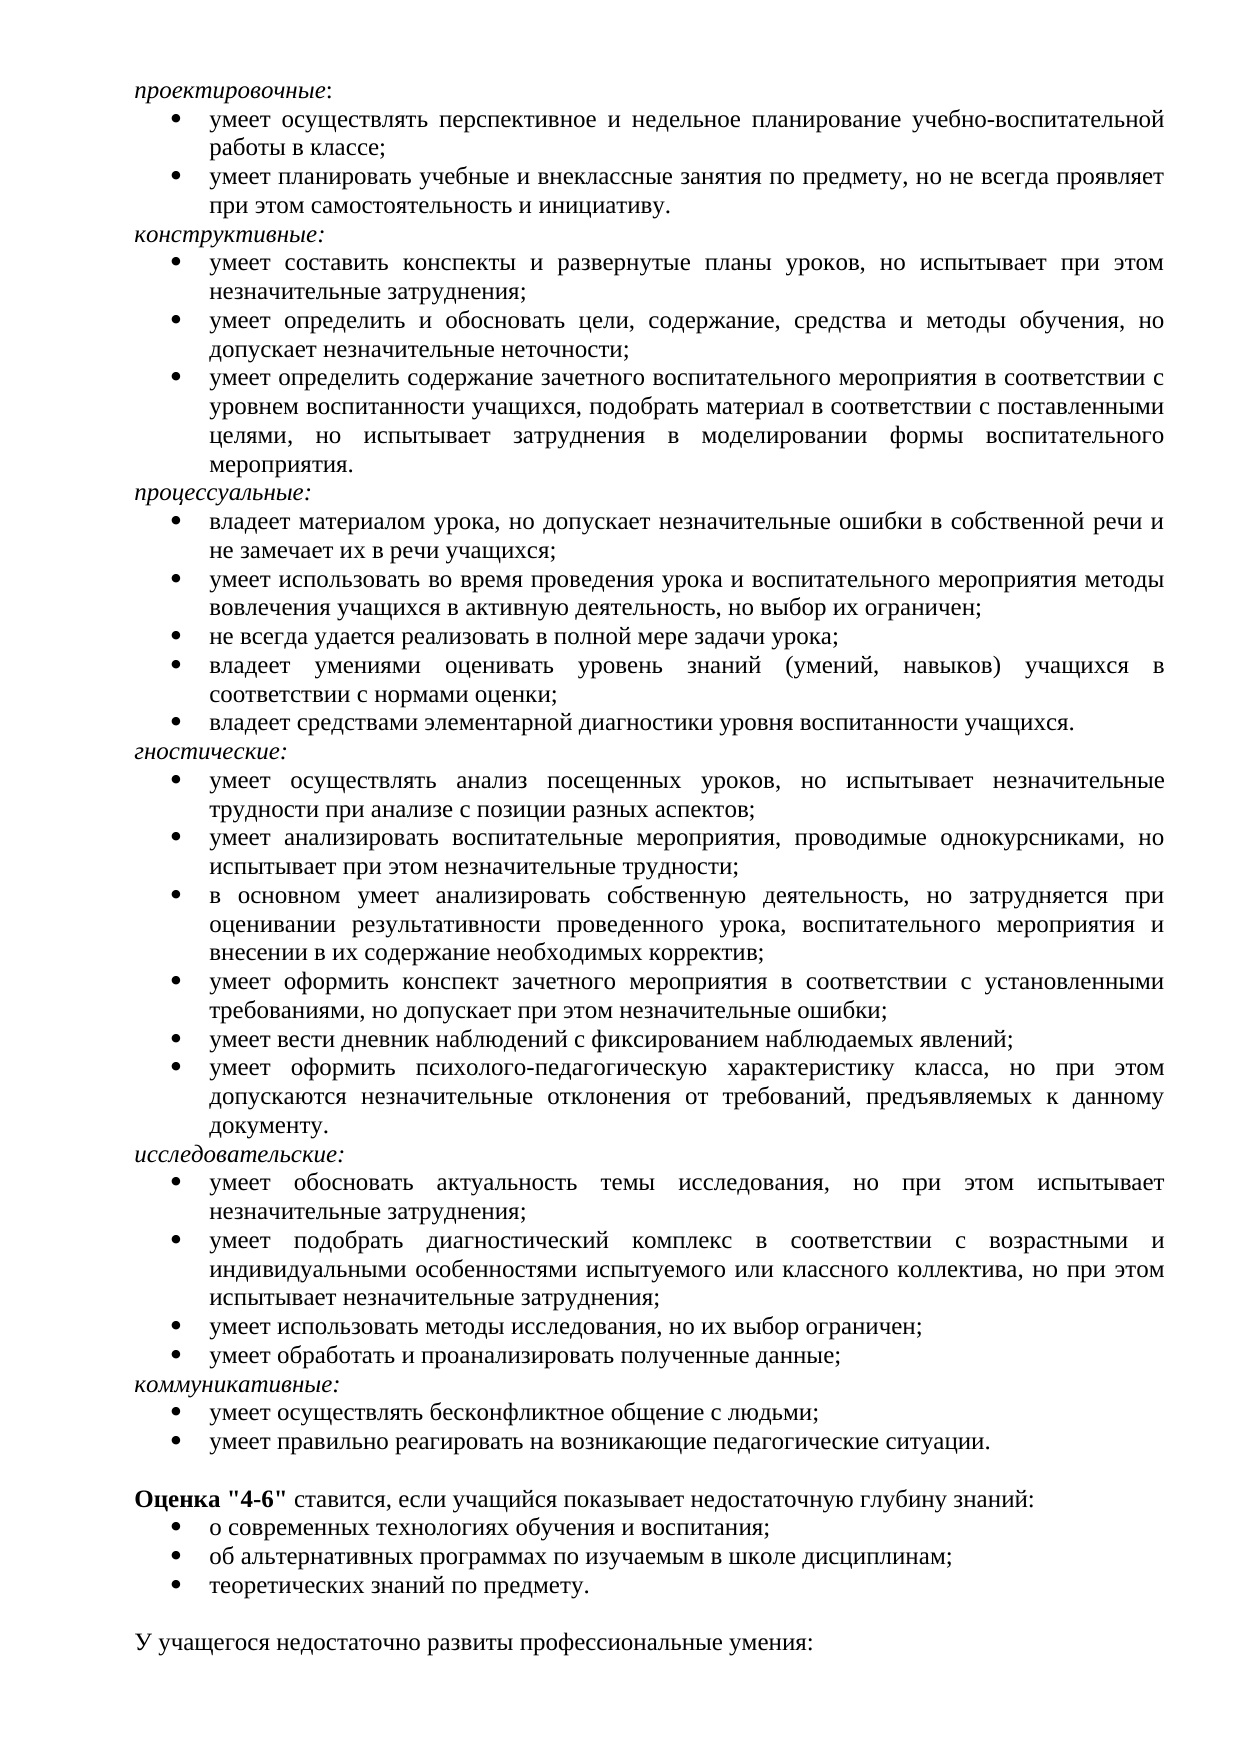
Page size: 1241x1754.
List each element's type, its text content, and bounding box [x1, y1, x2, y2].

list умеет подобрать диагностический комплекс в соответствии с возрастными и индивидуальными особенностями испытуемого или классного коллектива, но при этом испытывает незначительные затруднения; [172, 1225, 1165, 1311]
list умеет осуществлять анализ посещенных уроков, но испытывает незначительные трудности при анализе с позиции разных аспектов; [172, 765, 1165, 822]
text конструктивные: [75, 219, 1165, 247]
list владеет средствами элементарной диагностики уровня воспитанности учащихся. [172, 707, 1165, 736]
text процессуальные: [75, 477, 1165, 506]
list в основном умеет анализировать собственную деятельность, но затрудняется при оценивании результативности проведенного урока, воспитательного мероприятия и внесении в их содержание необходимых корректив; [172, 880, 1165, 966]
list умеет правильно реагировать на возникающие педагогические ситуации. [172, 1426, 1165, 1455]
list умеет определить и обосновать цели, содержание, средства и методы обучения, но допускает незначительные неточности; [172, 305, 1165, 362]
text проектировочные: [75, 75, 1165, 104]
text коммуникативные: [75, 1369, 1165, 1397]
list о современных технологиях обучения и воспитания; [172, 1512, 1165, 1541]
list владеет умениями оценивать уровень знаний (умений, навыков) учащихся в соответствии с нормами оценки; [172, 650, 1165, 707]
text Оценка "4-6" ставится, если учащийся показывает недостаточную глубину знаний: [75, 1484, 1165, 1512]
text У учащегося недостаточно развиты профессиональные умения: [75, 1627, 1165, 1656]
list умеет использовать во время проведения урока и воспитательного мероприятия методы вовлечения учащихся в активную деятельность, но выбор их ограничен; [172, 564, 1165, 621]
list умеет анализировать воспитательные мероприятия, проводимые однокурсниками, но испытывает при этом незначительные трудности; [172, 822, 1165, 880]
list не всегда удается реализовать в полной мере задачи урока; [172, 621, 1165, 650]
list умеет осуществлять перспективное и недельное планирование учебно-воспитательной работы в классе; [172, 104, 1165, 161]
list умеет оформить психолого-педагогическую характеристику класса, но при этом допускаются незначительные отклонения от требований, предъявляемых к данному документу. [172, 1052, 1165, 1139]
list умеет планировать учебные и внеклассные занятия по предмету, но не всегда проявляет при этом самостоятельность и инициативу. [172, 161, 1165, 219]
list об альтернативных программах по изучаемым в школе дисциплинам; [172, 1541, 1165, 1570]
list умеет определить содержание зачетного воспитательного мероприятия в соответствии с уровнем воспитанности учащихся, подобрать материал в соответствии с поставленными целями, но испытывает затруднения в моделировании формы воспитательного мероприятия. [172, 362, 1165, 477]
list владеет материалом урока, но допускает незначительные ошибки в собственной речи и не замечает их в речи учащихся; [172, 506, 1165, 564]
list умеет осуществлять бесконфликтное общение с людьми; [172, 1397, 1165, 1426]
text исследовательские: [75, 1139, 1165, 1167]
list умеет оформить конспект зачетного мероприятия в соответствии с установленными требованиями, но допускает при этом незначительные ошибки; [172, 966, 1165, 1024]
list теоретических знаний по предмету. [172, 1570, 1165, 1599]
list умеет обосновать актуальность темы исследования, но при этом испытывает незначительные затруднения; [172, 1167, 1165, 1225]
list умеет вести дневник наблюдений с фиксированием наблюдаемых явлений; [172, 1024, 1165, 1052]
list умеет обработать и проанализировать полученные данные; [172, 1340, 1165, 1369]
text гностические: [75, 736, 1165, 765]
list умеет составить конспекты и развернутые планы уроков, но испытывает при этом незначительные затруднения; [172, 247, 1165, 305]
list умеет использовать методы исследования, но их выбор ограничен; [172, 1311, 1165, 1340]
